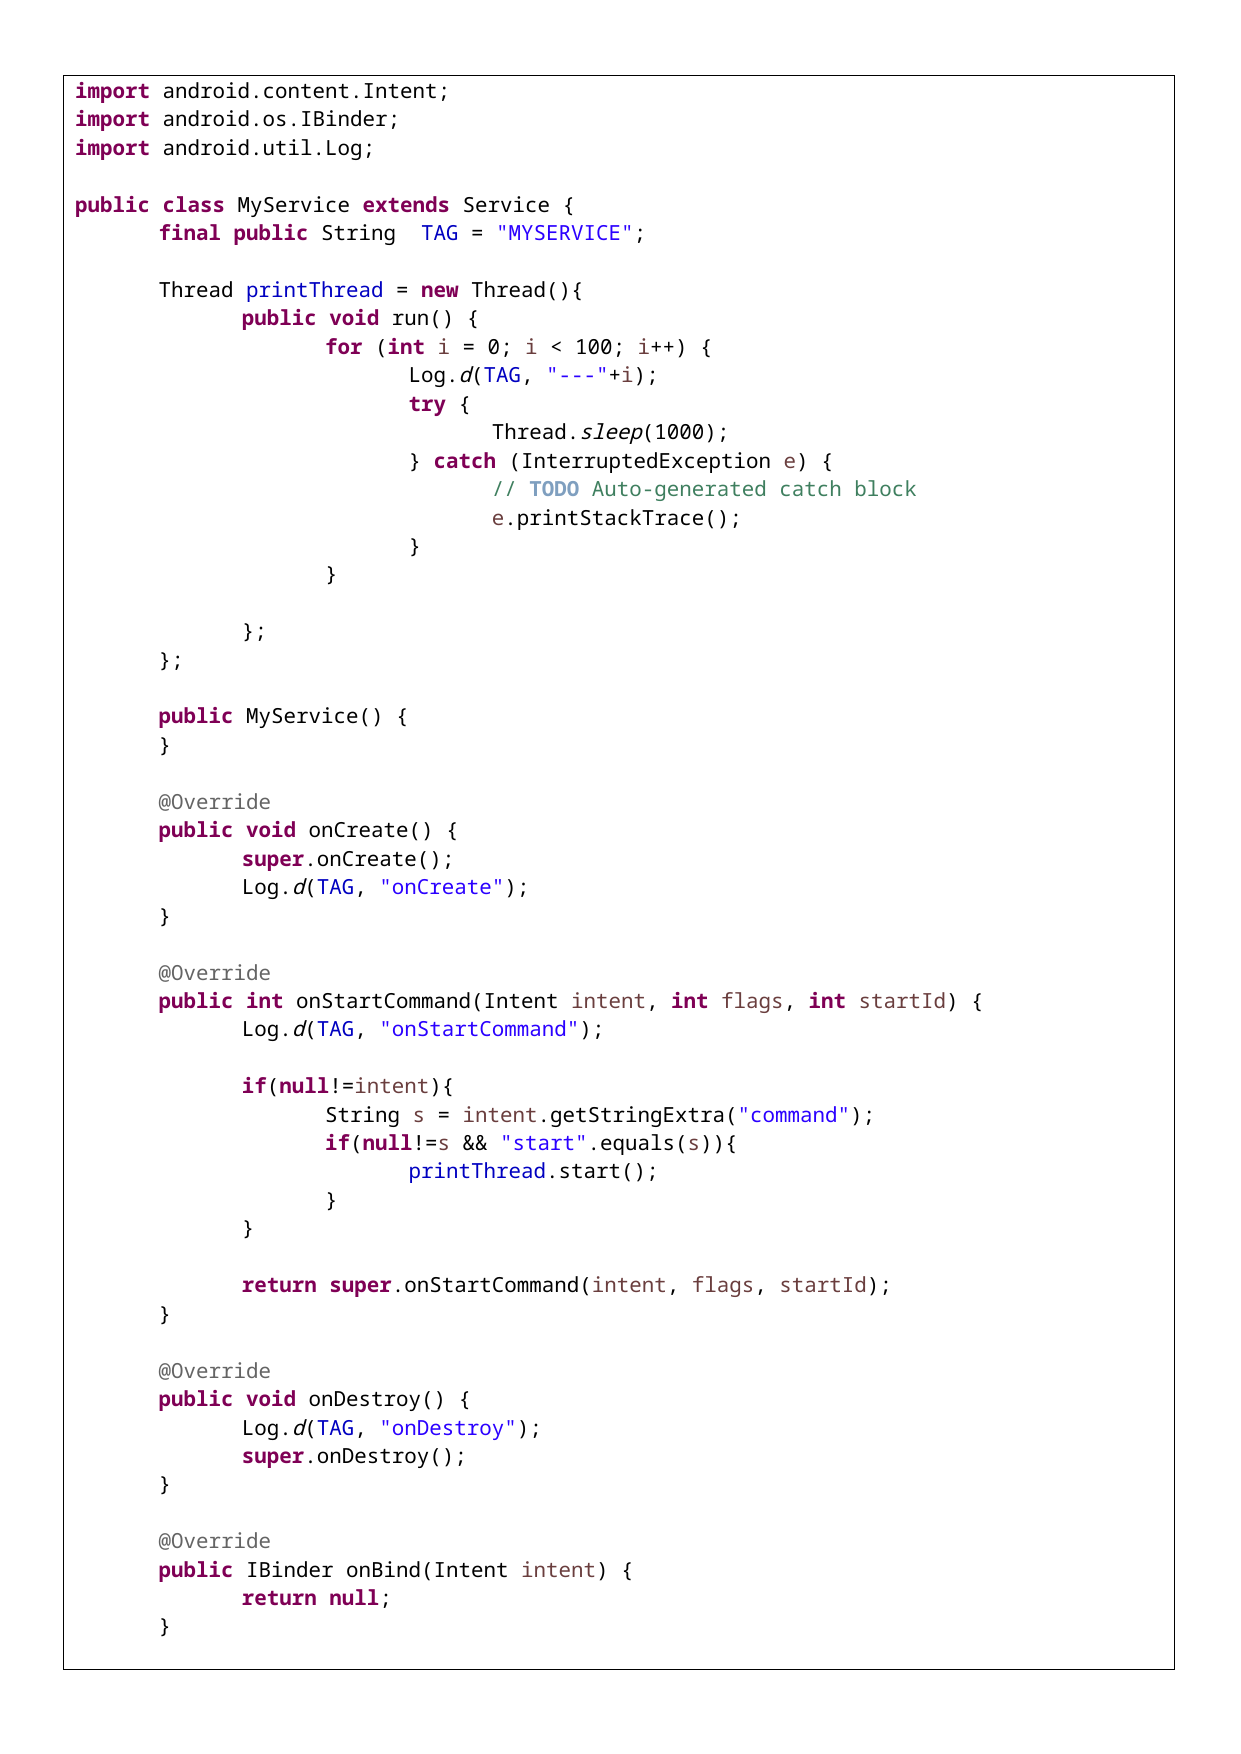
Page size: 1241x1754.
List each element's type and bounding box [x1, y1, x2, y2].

table_cell [64, 76, 1174, 1668]
